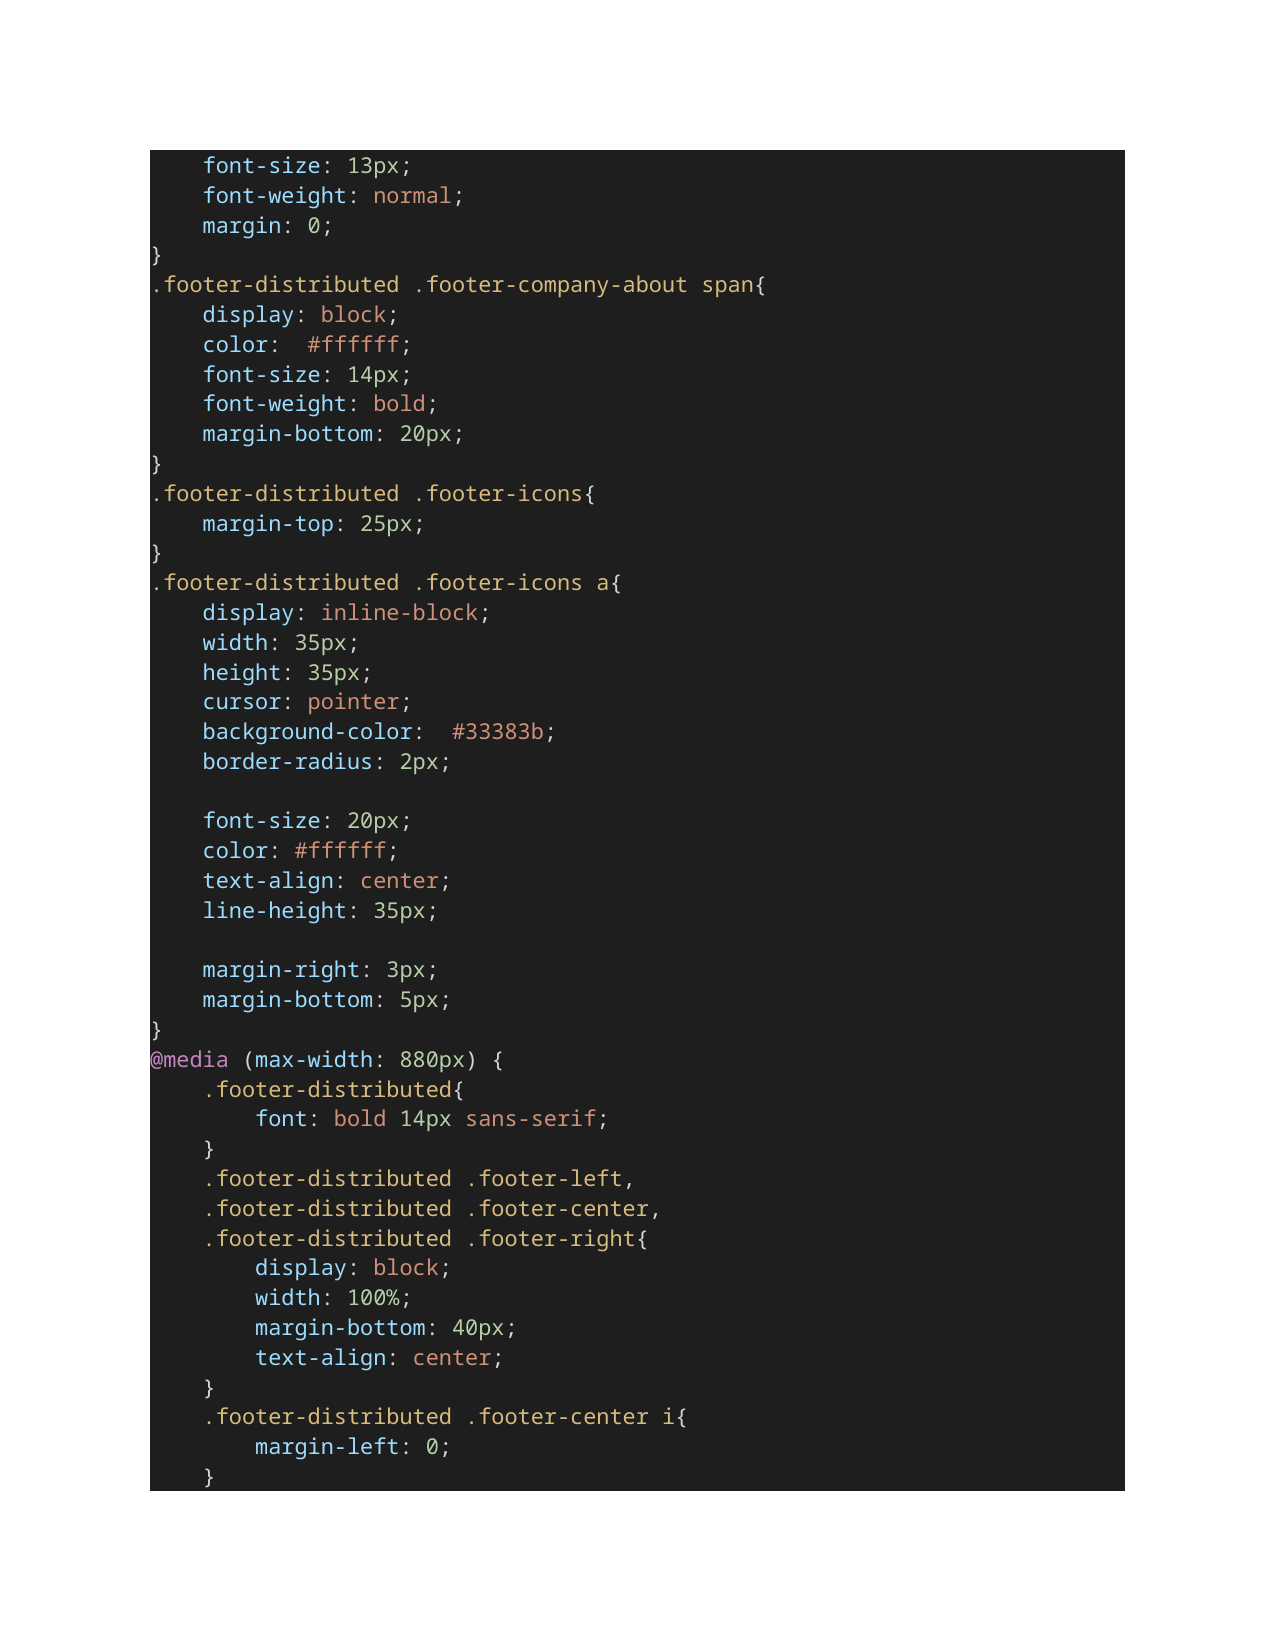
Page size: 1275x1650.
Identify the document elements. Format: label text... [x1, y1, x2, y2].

text } [150, 1133, 1125, 1163]
text background-color: #33383b; [150, 716, 1125, 746]
text } [150, 1461, 1125, 1491]
text .footer-distributed{ [150, 1073, 1125, 1103]
text .footer-distributed .footer-company-about span{ [150, 269, 1125, 299]
text } [150, 448, 1125, 478]
text display: block; [150, 1252, 1125, 1282]
text .footer-distributed .footer-center i{ [150, 1401, 1125, 1431]
text border-radius: 2px; [150, 746, 1125, 776]
text .footer-distributed .footer-center, [150, 1193, 1125, 1222]
text font-weight: normal; [150, 180, 1125, 209]
text color: #ffffff; [150, 329, 1125, 358]
text color: #ffffff; [150, 835, 1125, 865]
text height: 35px; [150, 656, 1125, 686]
text text-align: center; [150, 1342, 1125, 1371]
text margin-bottom: 5px; [150, 984, 1125, 1014]
text .footer-distributed .footer-icons{ [150, 478, 1125, 507]
text cursor: pointer; [150, 686, 1125, 716]
text margin-right: 3px; [150, 954, 1125, 984]
text display: inline-block; [150, 597, 1125, 627]
text .footer-distributed .footer-right{ [150, 1222, 1125, 1252]
text line-height: 35px; [150, 895, 1125, 924]
text text-align: center; [150, 865, 1125, 895]
text font-size: 14px; [150, 358, 1125, 388]
text font-weight: bold; [150, 388, 1125, 418]
text font: bold 14px sans-serif; [150, 1103, 1125, 1133]
text margin-left: 0; [150, 1431, 1125, 1461]
text margin: 0; [150, 209, 1125, 239]
text width: 100%; [150, 1282, 1125, 1312]
text } [150, 1014, 1125, 1044]
text margin-bottom: 20px; [150, 418, 1125, 448]
text font-size: 13px; [150, 150, 1125, 180]
text } [150, 1371, 1125, 1401]
text margin-bottom: 40px; [150, 1312, 1125, 1342]
text margin-top: 25px; [150, 507, 1125, 537]
text display: block; [150, 299, 1125, 329]
text font-size: 20px; [150, 805, 1125, 835]
text .footer-distributed .footer-left, [150, 1163, 1125, 1193]
text .footer-distributed .footer-icons a{ [150, 567, 1125, 597]
text } [150, 239, 1125, 269]
text } [150, 537, 1125, 567]
text width: 35px; [150, 627, 1125, 656]
text @media (max-width: 880px) { [150, 1044, 1125, 1073]
